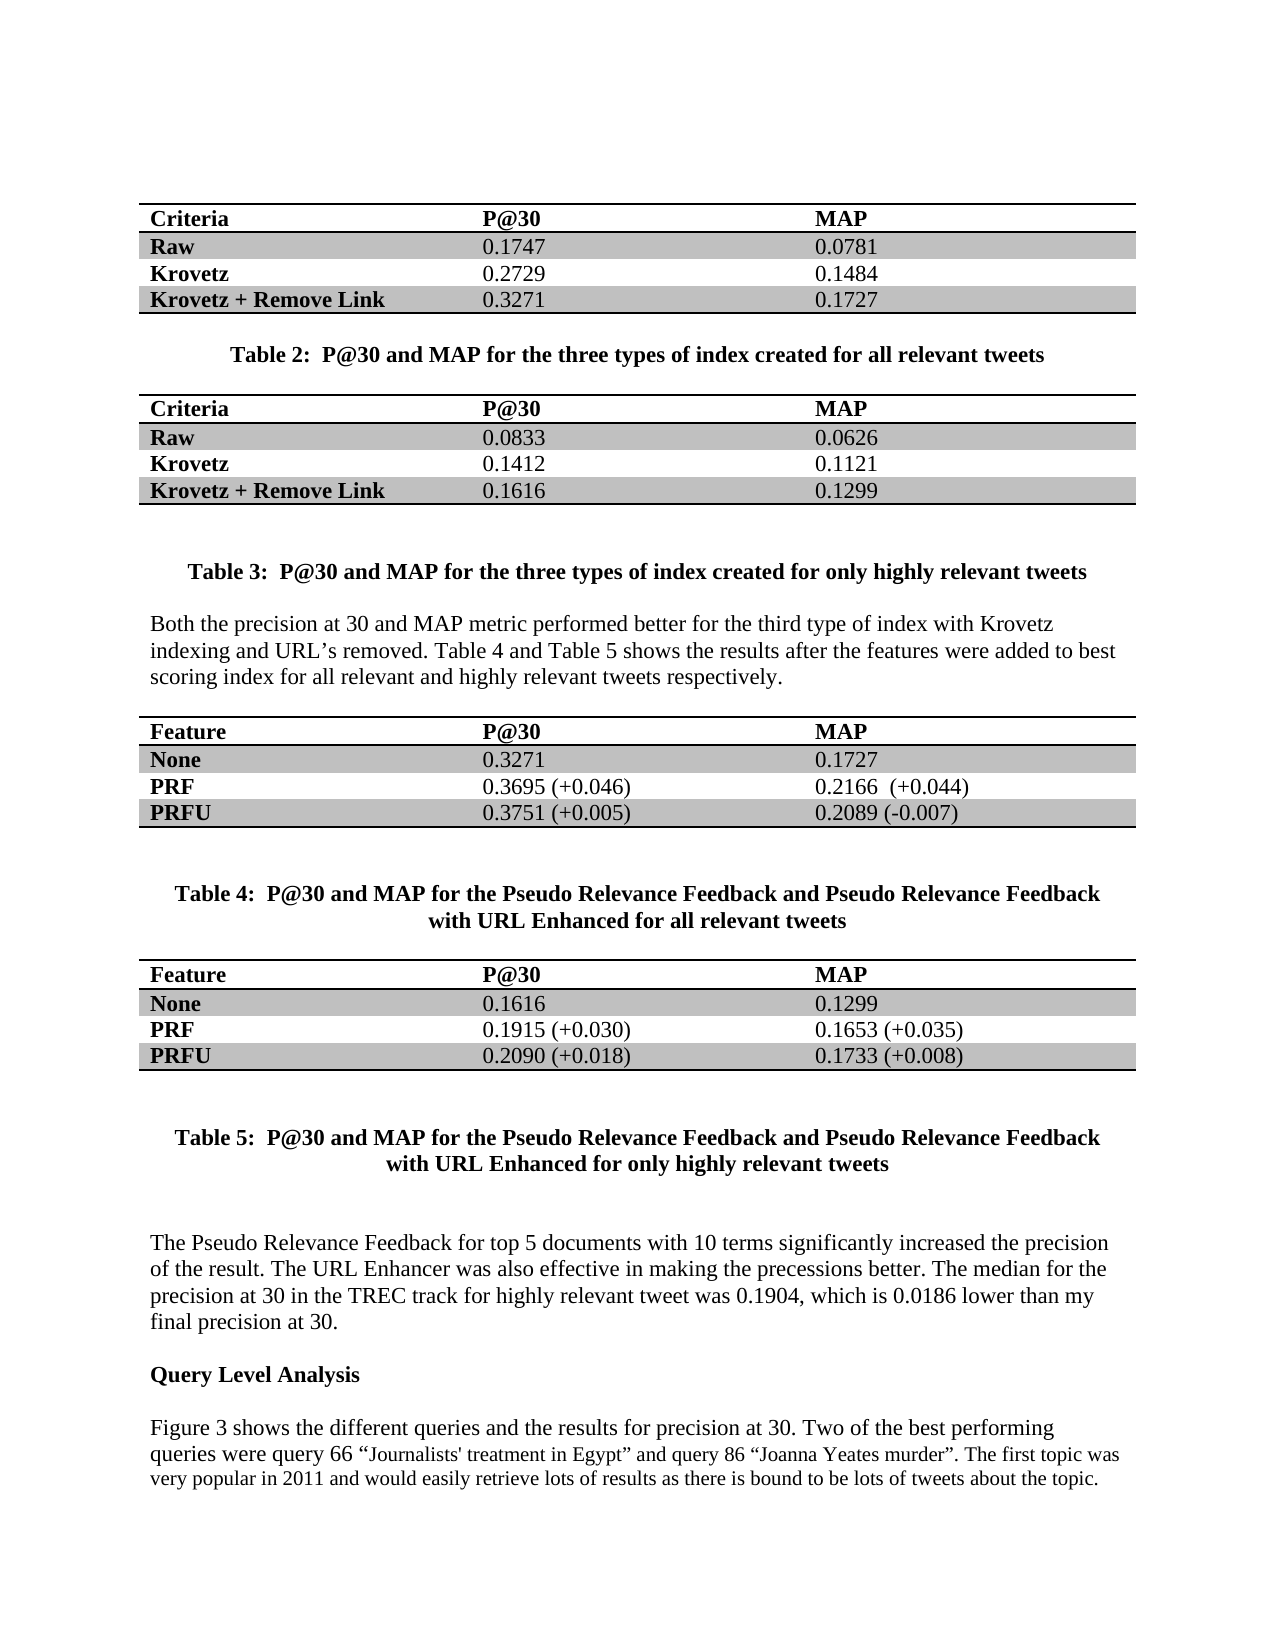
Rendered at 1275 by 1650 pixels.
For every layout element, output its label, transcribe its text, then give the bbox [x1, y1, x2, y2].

table_cell 0.0833 [471, 424, 804, 450]
table_header MAP [804, 961, 1136, 988]
table_cell 0.3271 [471, 286, 804, 312]
table_header P@30 [471, 396, 804, 422]
table_cell Raw [139, 233, 471, 259]
table_cell PRF [139, 1016, 471, 1043]
table_header P@30 [471, 718, 804, 744]
text Both the precision at 30 and MAP metric performed better for the third type of index with Krovetz indexing and URL’s removed. Table 4 and Table 5 shows the results after the features were added to best scoring index for all relevant and highly relevant tweets respectively. [150, 611, 1125, 689]
table_cell Krovetz + Remove Link [139, 477, 471, 503]
table_cell 0.3271 [471, 746, 804, 773]
table_cell 0.2166 (+0.044) [804, 773, 1136, 799]
table_cell 0.2090 (+0.018) [471, 1043, 804, 1069]
text Table 5: P@30 and MAP for the Pseudo Relevance Feedback and Pseudo Relevance Feedback with URL Enhanced for only highly relevant tweets [150, 1124, 1125, 1176]
table_header P@30 [471, 961, 804, 988]
table_cell 0.1121 [804, 450, 1136, 477]
table_cell 0.3751 (+0.005) [471, 799, 804, 826]
table_cell Raw [139, 424, 471, 450]
table_cell None [139, 746, 471, 773]
table_cell 0.1616 [471, 477, 804, 503]
table_cell 0.1733 (+0.008) [804, 1043, 1136, 1069]
table_cell PRF [139, 773, 471, 799]
table_cell 0.1727 [804, 286, 1136, 312]
text Query Level Analysis [150, 1361, 1125, 1387]
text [150, 1414, 1125, 1490]
table_header Criteria [139, 396, 471, 422]
text Table 3: P@30 and MAP for the three types of index created for only highly relevant tweets [150, 558, 1125, 584]
table_cell 0.1727 [804, 746, 1136, 773]
table_cell 0.1484 [804, 260, 1136, 286]
table_header P@30 [471, 205, 804, 231]
table_cell 0.0781 [804, 233, 1136, 259]
table_cell 0.1915 (+0.030) [471, 1016, 804, 1043]
table_cell 0.3695 (+0.046) [471, 773, 804, 799]
text The Pseudo Relevance Feedback for top 5 documents with 10 terms significantly increased the precision of the result. The URL Enhancer was also effective in making the precessions better. The median for the precision at 30 in the TREC track for highly relevant tweet was 0.1904, which is 0.0186 lower than my final precision at 30. [150, 1229, 1125, 1334]
text Table 2: P@30 and MAP for the three types of index created for all relevant tweets [150, 341, 1125, 367]
table_header MAP [804, 396, 1136, 422]
table_header Feature [139, 718, 471, 744]
table_header MAP [804, 718, 1136, 744]
table_header Feature [139, 961, 471, 988]
table_cell 0.1412 [471, 450, 804, 477]
table_cell None [139, 990, 471, 1016]
table_cell 0.0626 [804, 424, 1136, 450]
table_cell PRFU [139, 1043, 471, 1069]
table_header MAP [804, 205, 1136, 231]
table_cell 0.1299 [804, 477, 1136, 503]
table_cell 0.2729 [471, 260, 804, 286]
table_cell 0.1299 [804, 990, 1136, 1016]
table_cell 0.2089 (-0.007) [804, 799, 1136, 826]
table_cell Krovetz + Remove Link [139, 286, 471, 312]
table_cell Krovetz [139, 450, 471, 477]
table_cell PRFU [139, 799, 471, 826]
table_cell 0.1747 [471, 233, 804, 259]
table_header Criteria [139, 205, 471, 231]
table_cell 0.1653 (+0.035) [804, 1016, 1136, 1043]
table_cell Krovetz [139, 260, 471, 286]
table_cell 0.1616 [471, 990, 804, 1016]
text Table 4: P@30 and MAP for the Pseudo Relevance Feedback and Pseudo Relevance Feedback with URL Enhanced for all relevant tweets [150, 880, 1125, 933]
